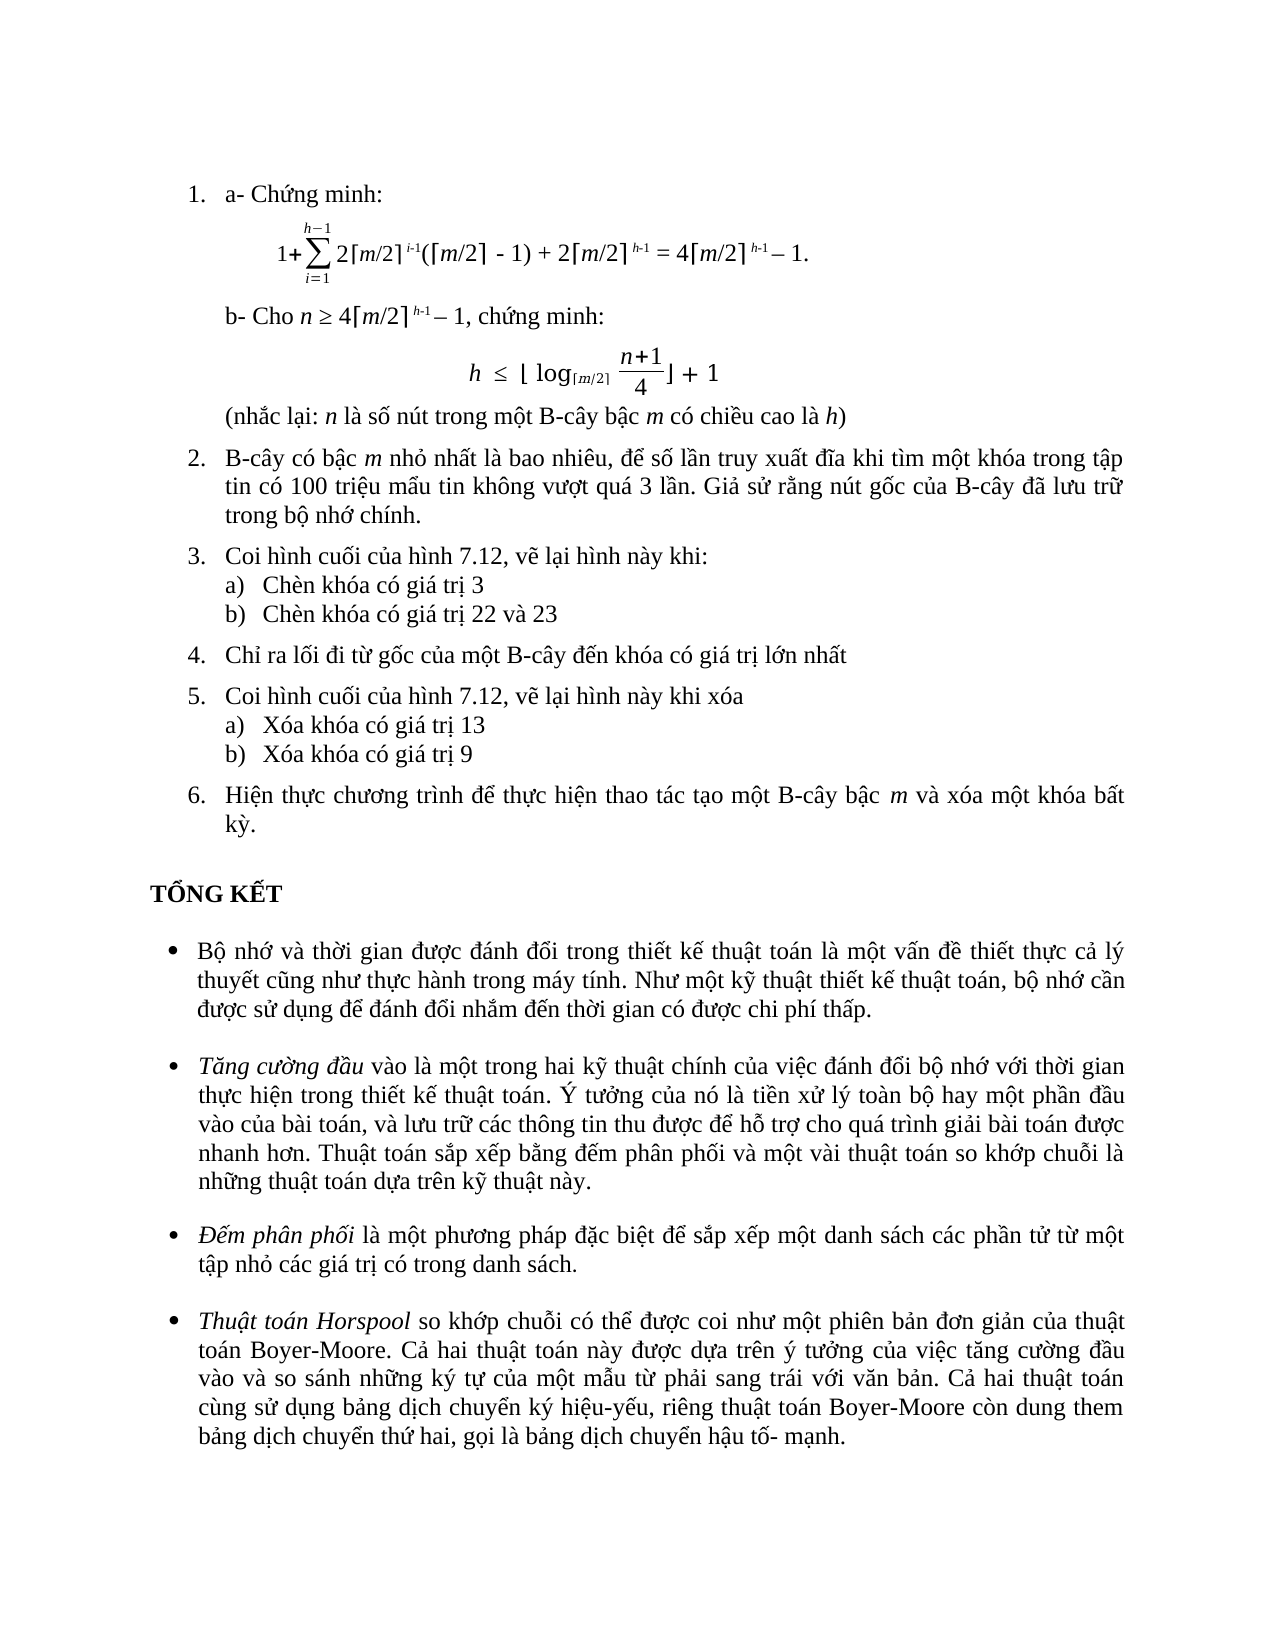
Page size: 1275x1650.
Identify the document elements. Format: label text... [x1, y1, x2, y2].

text h ≤ ⌊ log⌈m/2⌉ ⌋ + 1 [150, 342, 1125, 401]
list Tăng cường đầu vào là một trong hai kỹ thuật chính của việc đánh đổi bộ nhớ với thời gian thực hiện trong thiết kế thuật toán. Ý tưởng của nó là tiền xử lý toàn bộ hay một phần đầu vào của bài toán, và lưu trữ các thông tin thu được để hỗ trợ cho quá trình giải bài toán được nhanh hơn. Thuật toán sắp xếp bằng đếm phân phối và một vài thuật toán so khớp chuỗi là những thuật toán dựa trên kỹ thuật này. [169, 1051, 1125, 1195]
list Thuật toán Horspool so khớp chuỗi có thể được coi như một phiên bản đơn giản của thuật toán Boyer-Moore. Cả hai thuật toán này được dựa trên ý tưởng của việc tăng cường đầu vào và so sánh những ký tự của một mẫu từ phải sang trái với văn bản. Cả hai thuật toán cùng sử dụng bảng dịch chuyển ký hiệu-yếu, riêng thuật toán Boyer-Moore còn dung them bảng dịch chuyển thứ hai, gọi là bảng dịch chuyển hậu tố- mạnh. [169, 1306, 1125, 1450]
list Xóa khóa có giá trị 13 [225, 710, 1125, 739]
list Đếm phân phối là một phương pháp đặc biệt để sắp xếp một danh sách các phần tử từ một tập nhỏ các giá trị có trong danh sách. [169, 1220, 1125, 1278]
text (nhắc lại: n là số nút trong một B-cây bậc m có chiều cao là h) [225, 401, 1125, 430]
list Hiện thực chương trình để thực hiện thao tác tạo một B-cây bậc m và xóa một khóa bất kỳ. [187, 780, 1125, 838]
list Chỉ ra lối đi từ gốc của một B-cây đến khóa có giá trị lớn nhất [187, 640, 1125, 669]
text b- Cho n ≥ 4⌈m/2⌉ h-1 – 1, chứng minh: [225, 300, 1125, 330]
list Coi hình cuối của hình 7.12, vẽ lại hình này khi xóa [187, 681, 1125, 710]
list 1⌈m/2⌉ i-1(⌈m/2⌉ - 1) + 2⌈m/2⌉ h-1 = 4⌈m/2⌉ h-1 – 1. [225, 220, 1125, 287]
text TỔNG KẾT [150, 879, 1125, 908]
list a- Chứng minh: [187, 179, 1125, 207]
list B-cây có bậc m nhỏ nhất là bao nhiêu, để số lần truy xuất đĩa khi tìm một khóa trong tập tin có 100 triệu mẩu tin không vượt quá 3 lần. Giả sử rằng nút gốc của B-cây đã lưu trữ trong bộ nhớ chính. [187, 443, 1125, 529]
list Coi hình cuối của hình 7.12, vẽ lại hình này khi: [187, 541, 1125, 570]
list Bộ nhớ và thời gian được đánh đổi trong thiết kế thuật toán là một vấn đề thiết thực cả lý thuyết cũng như thực hành trong máy tính. Như một kỹ thuật thiết kế thuật toán, bộ nhớ cần được sử dụng để đánh đổi nhắm đến thời gian có được chi phí thấp. [169, 936, 1125, 1023]
list Chèn khóa có giá trị 22 và 23 [225, 599, 1125, 628]
list Xóa khóa có giá trị 9 [225, 739, 1125, 768]
list Chèn khóa có giá trị 3 [225, 570, 1125, 599]
